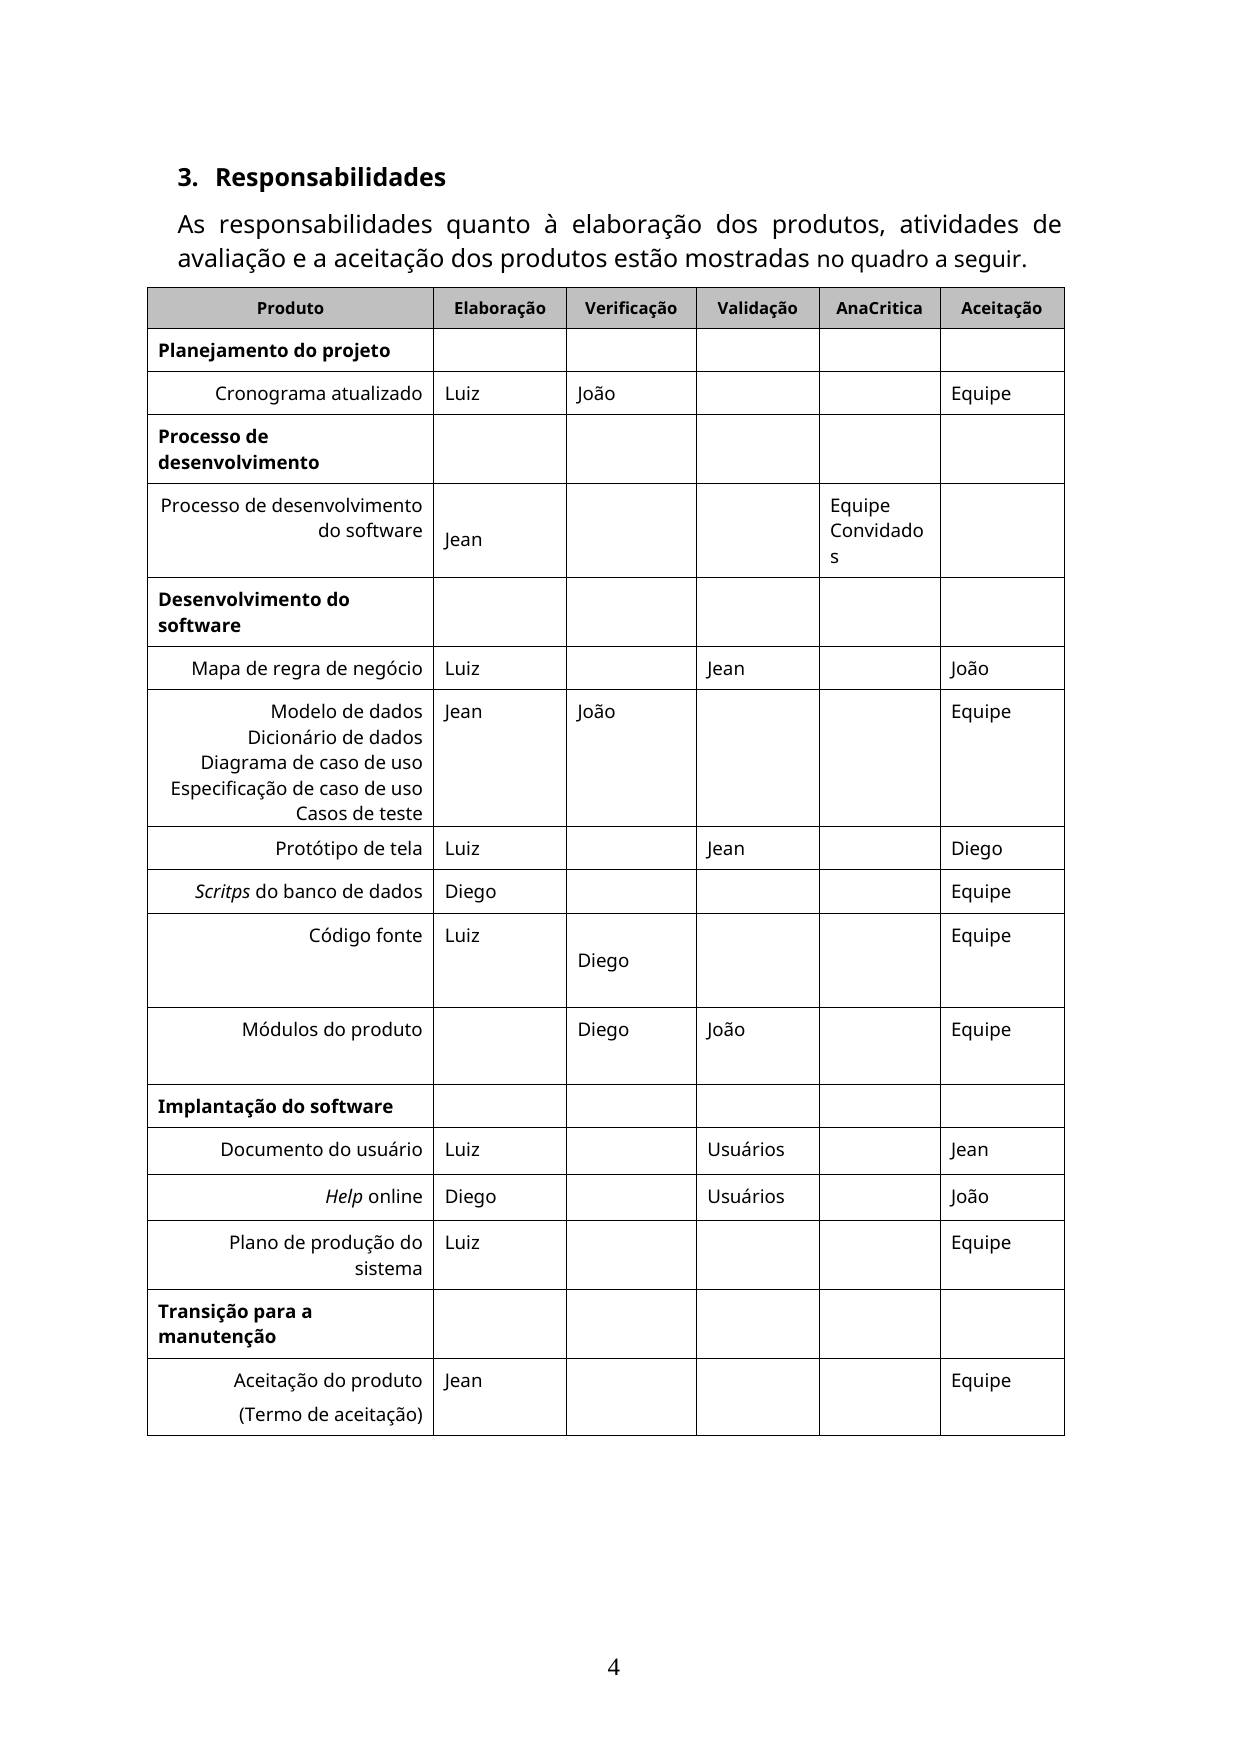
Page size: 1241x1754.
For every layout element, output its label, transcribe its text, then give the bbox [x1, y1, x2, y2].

table_header Aceitação [941, 288, 1064, 328]
table_header AnaCritica [820, 288, 940, 328]
table_cell Equipe [941, 870, 1064, 913]
table_cell [697, 1290, 819, 1358]
table_cell Planejamento do projeto [148, 329, 433, 371]
table_cell Módulos do produto [148, 1008, 433, 1084]
table_cell Equipe [941, 1008, 1064, 1084]
table_cell [820, 647, 940, 689]
table_cell João [697, 1008, 819, 1084]
table_cell [820, 827, 940, 869]
table_cell [567, 1221, 696, 1289]
table_cell [941, 329, 1064, 371]
table_cell Processo de desenvolvimento [148, 415, 433, 483]
table_cell [697, 870, 819, 913]
table_cell [820, 415, 940, 483]
table_cell [567, 329, 696, 371]
table_cell [941, 484, 1064, 577]
table_cell [697, 1359, 819, 1435]
table_cell Diego [567, 914, 696, 1007]
table_cell Jean [697, 647, 819, 689]
list Responsabilidades [177, 160, 1063, 194]
table_cell [820, 1008, 940, 1084]
table_cell [697, 1221, 819, 1289]
table_cell [941, 578, 1064, 646]
table_cell Diego [434, 870, 566, 913]
table_cell [820, 870, 940, 913]
table_cell Modelo de dados Dicionário de dados Diagrama de caso de uso Especificação de caso de uso Casos de teste [148, 690, 433, 826]
table_cell [567, 484, 696, 577]
table_cell Luiz [434, 372, 566, 414]
table_cell [820, 1221, 940, 1289]
table_cell [820, 1175, 940, 1220]
table_cell [567, 870, 696, 913]
table_cell [820, 1085, 940, 1127]
table_cell Diego [434, 1175, 566, 1220]
table_cell Cronograma atualizado [148, 372, 433, 414]
table_cell Jean [941, 1128, 1064, 1174]
table_cell [434, 1085, 566, 1127]
table_cell [567, 1085, 696, 1127]
table_header Validação [697, 288, 819, 328]
table_cell Diego [567, 1008, 696, 1084]
table_cell Diego [941, 827, 1064, 869]
table_cell Equipe [941, 372, 1064, 414]
table_cell [567, 578, 696, 646]
table_cell [567, 1128, 696, 1174]
table_header Produto [148, 288, 433, 328]
table_cell Equipe [941, 690, 1064, 826]
table_cell [941, 1290, 1064, 1358]
table_cell [820, 578, 940, 646]
table_cell [820, 372, 940, 414]
table_cell Implantação do software [148, 1085, 433, 1127]
table_cell [820, 1128, 940, 1174]
table_cell João [567, 690, 696, 826]
table_cell Luiz [434, 1221, 566, 1289]
table_cell [434, 415, 566, 483]
table_cell Jean [434, 690, 566, 826]
table_cell [941, 1085, 1064, 1127]
table_cell Desenvolvimento do software [148, 578, 433, 646]
table_cell [567, 647, 696, 689]
table_cell [567, 1175, 696, 1220]
table_cell Usuários [697, 1128, 819, 1174]
table_cell Equipe Convidados [820, 484, 940, 577]
table_cell Luiz [434, 914, 566, 1007]
table_cell [434, 578, 566, 646]
table_cell João [567, 372, 696, 414]
table_cell Mapa de regra de negócio [148, 647, 433, 689]
table_cell Luiz [434, 647, 566, 689]
table_header Elaboração [434, 288, 566, 328]
table_cell [941, 415, 1064, 483]
table_cell Jean [434, 484, 566, 577]
table_cell Scritps do banco de dados [148, 870, 433, 913]
table_cell Plano de produção do sistema [148, 1221, 433, 1289]
table_cell [697, 484, 819, 577]
table_cell [820, 1359, 940, 1435]
table_cell Help online [148, 1175, 433, 1220]
table_cell Protótipo de tela [148, 827, 433, 869]
table_cell [697, 372, 819, 414]
table_cell Transição para a manutenção [148, 1290, 433, 1358]
table_cell Jean [697, 827, 819, 869]
table_cell Documento do usuário [148, 1128, 433, 1174]
text As responsabilidades quanto à elaboração dos produtos, atividades de avaliação e a aceitação dos produtos estão mostradas no quadro a seguir. [177, 207, 1063, 275]
table_cell [820, 914, 940, 1007]
table_cell [434, 1290, 566, 1358]
table_cell [820, 690, 940, 826]
table_cell [697, 415, 819, 483]
table_cell Equipe [941, 1221, 1064, 1289]
table_cell [697, 914, 819, 1007]
table_cell Equipe [941, 914, 1064, 1007]
table_cell João [941, 647, 1064, 689]
table_cell João [941, 1175, 1064, 1220]
table_cell [820, 1290, 940, 1358]
table_cell [434, 1008, 566, 1084]
table_cell Código fonte [148, 914, 433, 1007]
table_cell [567, 1359, 696, 1435]
table_cell [434, 329, 566, 371]
table_cell Aceitação do produto (Termo de aceitação) [148, 1359, 433, 1435]
table_cell [567, 1290, 696, 1358]
table_cell [697, 578, 819, 646]
table_cell Jean [434, 1359, 566, 1435]
table_cell Luiz [434, 1128, 566, 1174]
table_header Verificação [567, 288, 696, 328]
table_cell Usuários [697, 1175, 819, 1220]
table_cell Processo de desenvolvimento do software [148, 484, 433, 577]
table_cell [820, 329, 940, 371]
table_cell [697, 1085, 819, 1127]
table_cell Equipe [941, 1359, 1064, 1435]
table_cell Luiz [434, 827, 566, 869]
table_cell [567, 827, 696, 869]
table_cell [697, 690, 819, 826]
table_cell [567, 415, 696, 483]
table_cell [697, 329, 819, 371]
